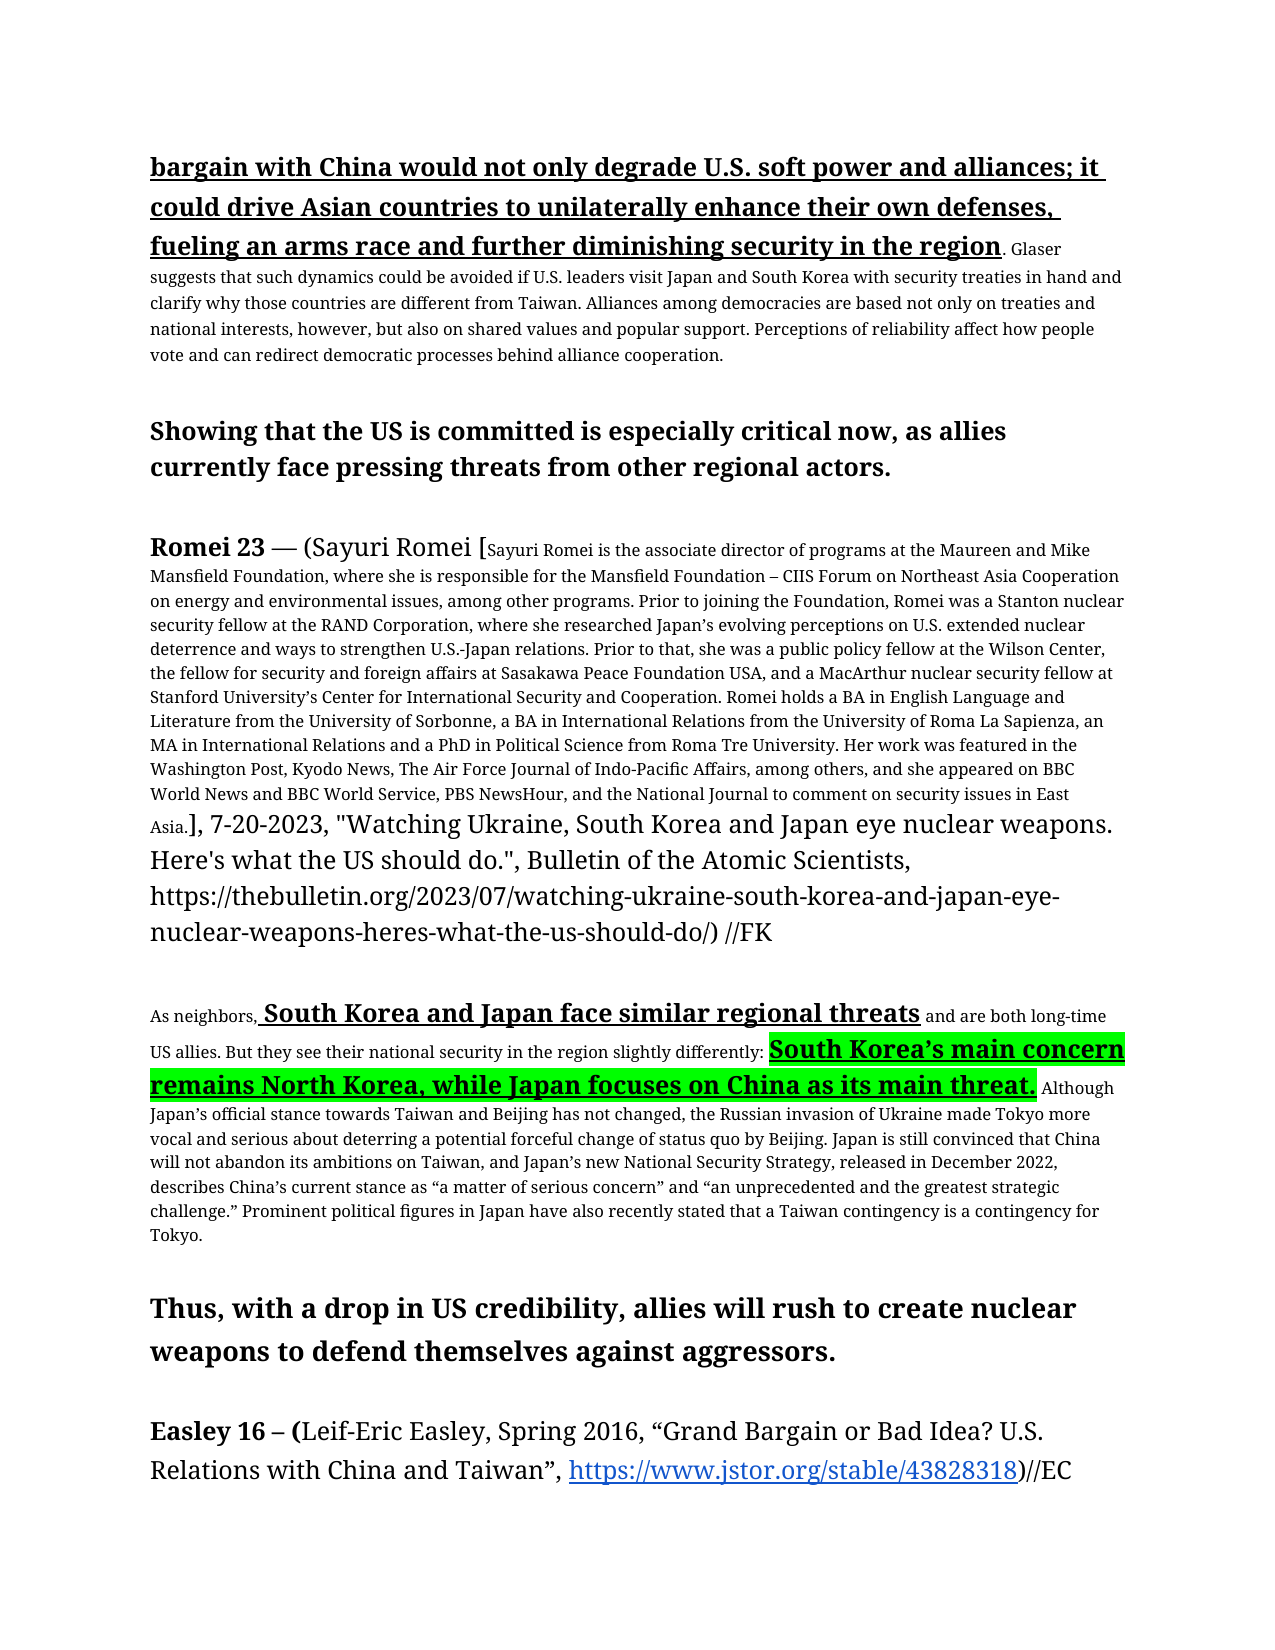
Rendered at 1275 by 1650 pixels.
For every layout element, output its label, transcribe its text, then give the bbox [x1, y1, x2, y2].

text Romei 23 — (Sayuri Romei [Sayuri Romei is the associate director of programs at the Maureen and Mike Mansfield Foundation, where she is responsible for the Mansfield Foundation – CIIS Forum on Northeast Asia Cooperation on energy and environmental issues, among other programs. Prior to joining the Foundation, Romei was a Stanton nuclear security fellow at the RAND Corporation, where she researched Japan’s evolving perceptions on U.S. extended nuclear deterrence and ways to strengthen U.S.-Japan relations. Prior to that, she was a public policy fellow at the Wilson Center, the fellow for security and foreign affairs at Sasakawa Peace Foundation USA, and a MacArthur nuclear security fellow at Stanford University’s Center for International Security and Cooperation. Romei holds a BA in English Language and Literature from the University of Sorbonne, a BA in International Relations from the University of Roma La Sapienza, an MA in International Relations and a PhD in Political Science from Roma Tre University. Her work was featured in the Washington Post, Kyodo News, The Air Force Journal of Indo-Pacific Affairs, among others, and she appeared on BBC World News and BBC World Service, PBS NewsHour, and the National Journal to comment on security issues in East Asia.], 7-20-2023, "Watching Ukraine, South Korea and Japan eye nuclear weapons. Here's what the US should do.", Bulletin of the Atomic Scientists, https://thebulletin.org/2023/07/watching-ukraine-south-korea-and-japan-eye-nuclear-weapons-heres-what-the-us-should-do/) //FK [150, 530, 1125, 949]
text As neighbors, South Korea and Japan face similar regional threats and are both long-time US allies. But they see their national security in the region slightly differently: South Korea’s main concern remains North Korea, while Japan focuses on China as its main threat. Although Japan’s official stance towards Taiwan and Beijing has not changed, the Russian invasion of Ukraine made Tokyo more vocal and serious about deterring a potential forceful change of status quo by Beijing. Japan is still convinced that China will not abandon its ambitions on Taiwan, and Japan’s new National Security Strategy, released in December 2022, describes China’s current stance as “a matter of serious concern” and “an unprecedented and the greatest strategic challenge.” Prominent political figures in Japan have also recently stated that a Taiwan contingency is a contingency for Tokyo. [150, 996, 1125, 1246]
text Thus, with a drop in US credibility, allies will rush to create nuclear weapons to defend themselves against aggressors. [150, 1290, 1125, 1369]
text Easley 16 – (Leif-Eric Easley, Spring 2016, “Grand Bargain or Bad Idea? U.S. Relations with China and Taiwan”, https://www.jstor.org/stable/43828318)//EC [150, 1414, 1125, 1487]
text Showing that the US is committed is especially critical now, as allies currently face pressing threats from other regional actors. [150, 413, 1125, 483]
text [150, 150, 1125, 367]
